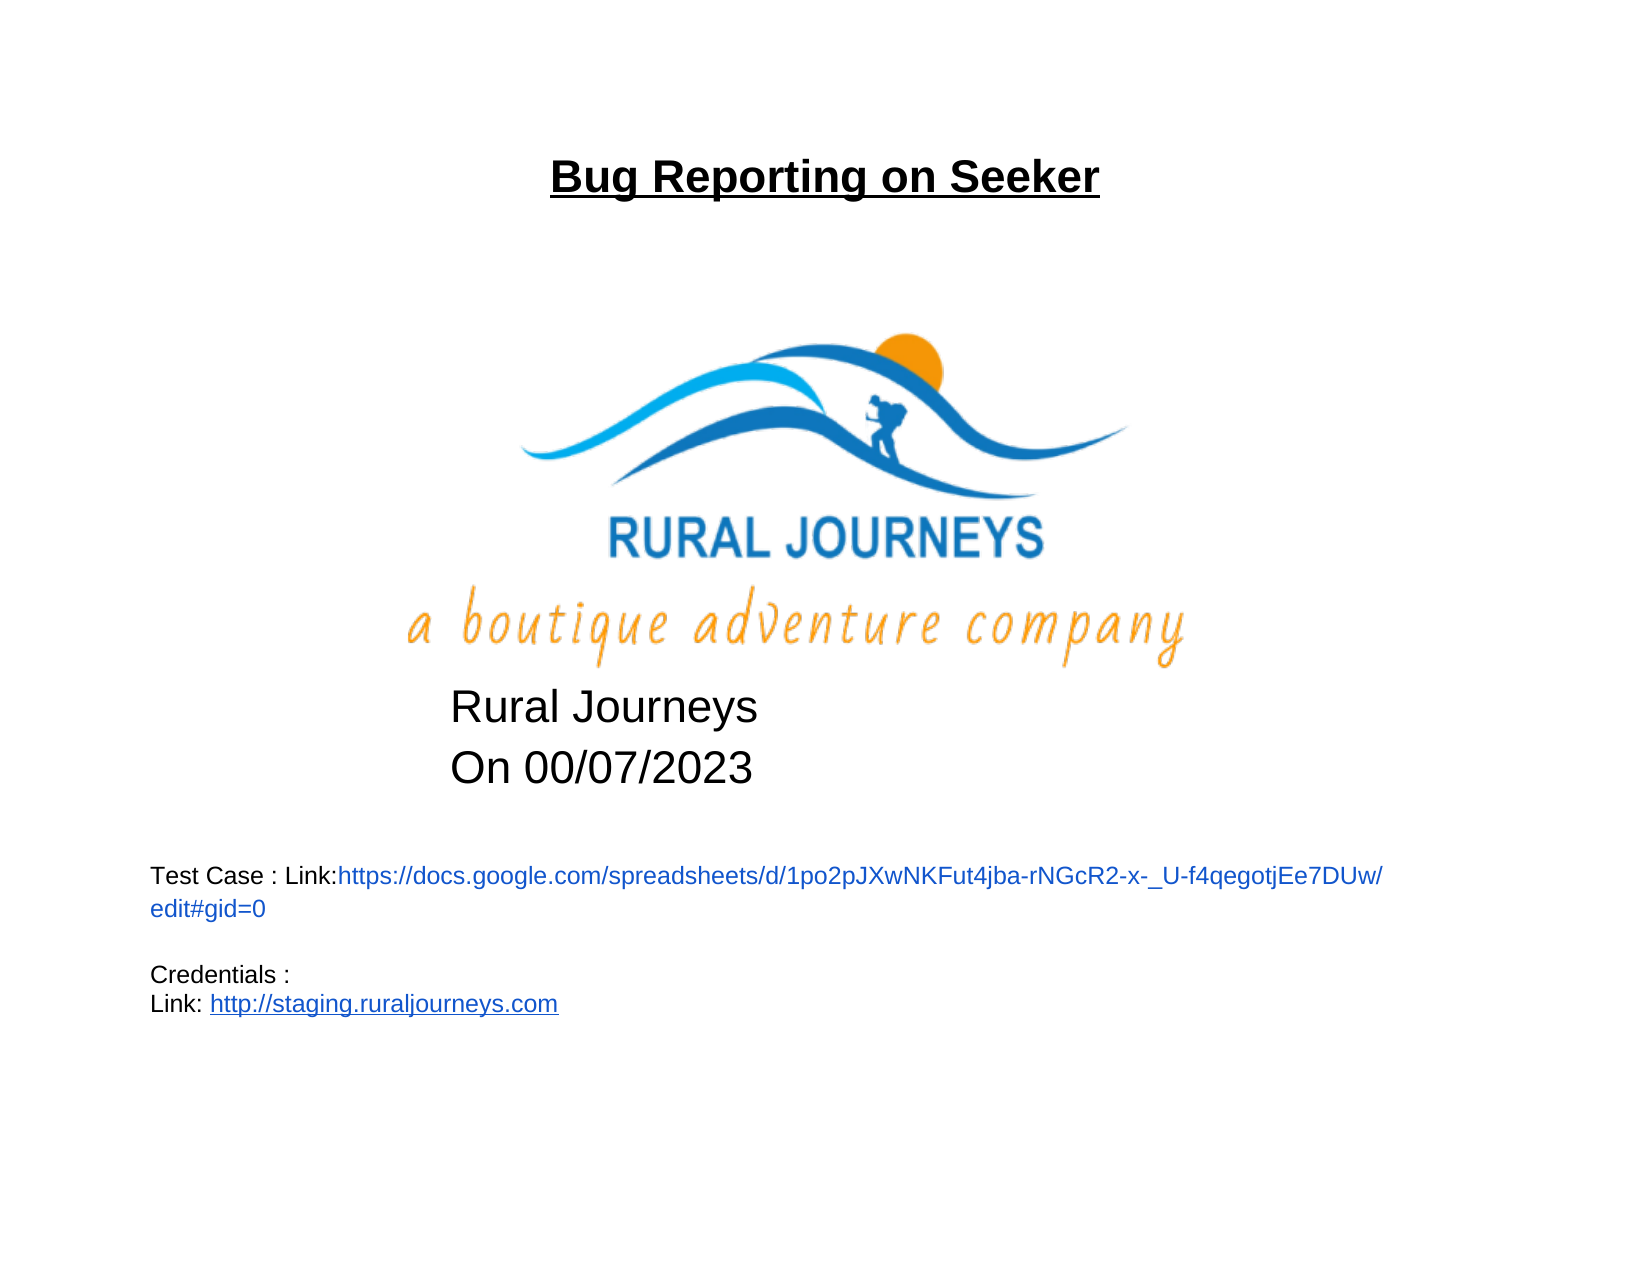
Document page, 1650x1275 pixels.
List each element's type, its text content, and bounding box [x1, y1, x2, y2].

text Link: http://staging.ruraljourneys.com [150, 989, 1500, 1018]
picture [407, 271, 1243, 676]
text Test Case : Link:https://docs.google.com/spreadsheets/d/1po2pJXwNKFut4jba-rNGcR2-x-_U-f4qegotjEe7DUw/edit#gid=0 [150, 861, 1500, 923]
text Credentials : [150, 960, 1500, 989]
text Bug Reporting on Seeker [150, 150, 1500, 203]
text On 00/07/2023 [375, 740, 1500, 793]
text Rural Journeys [375, 679, 1500, 732]
